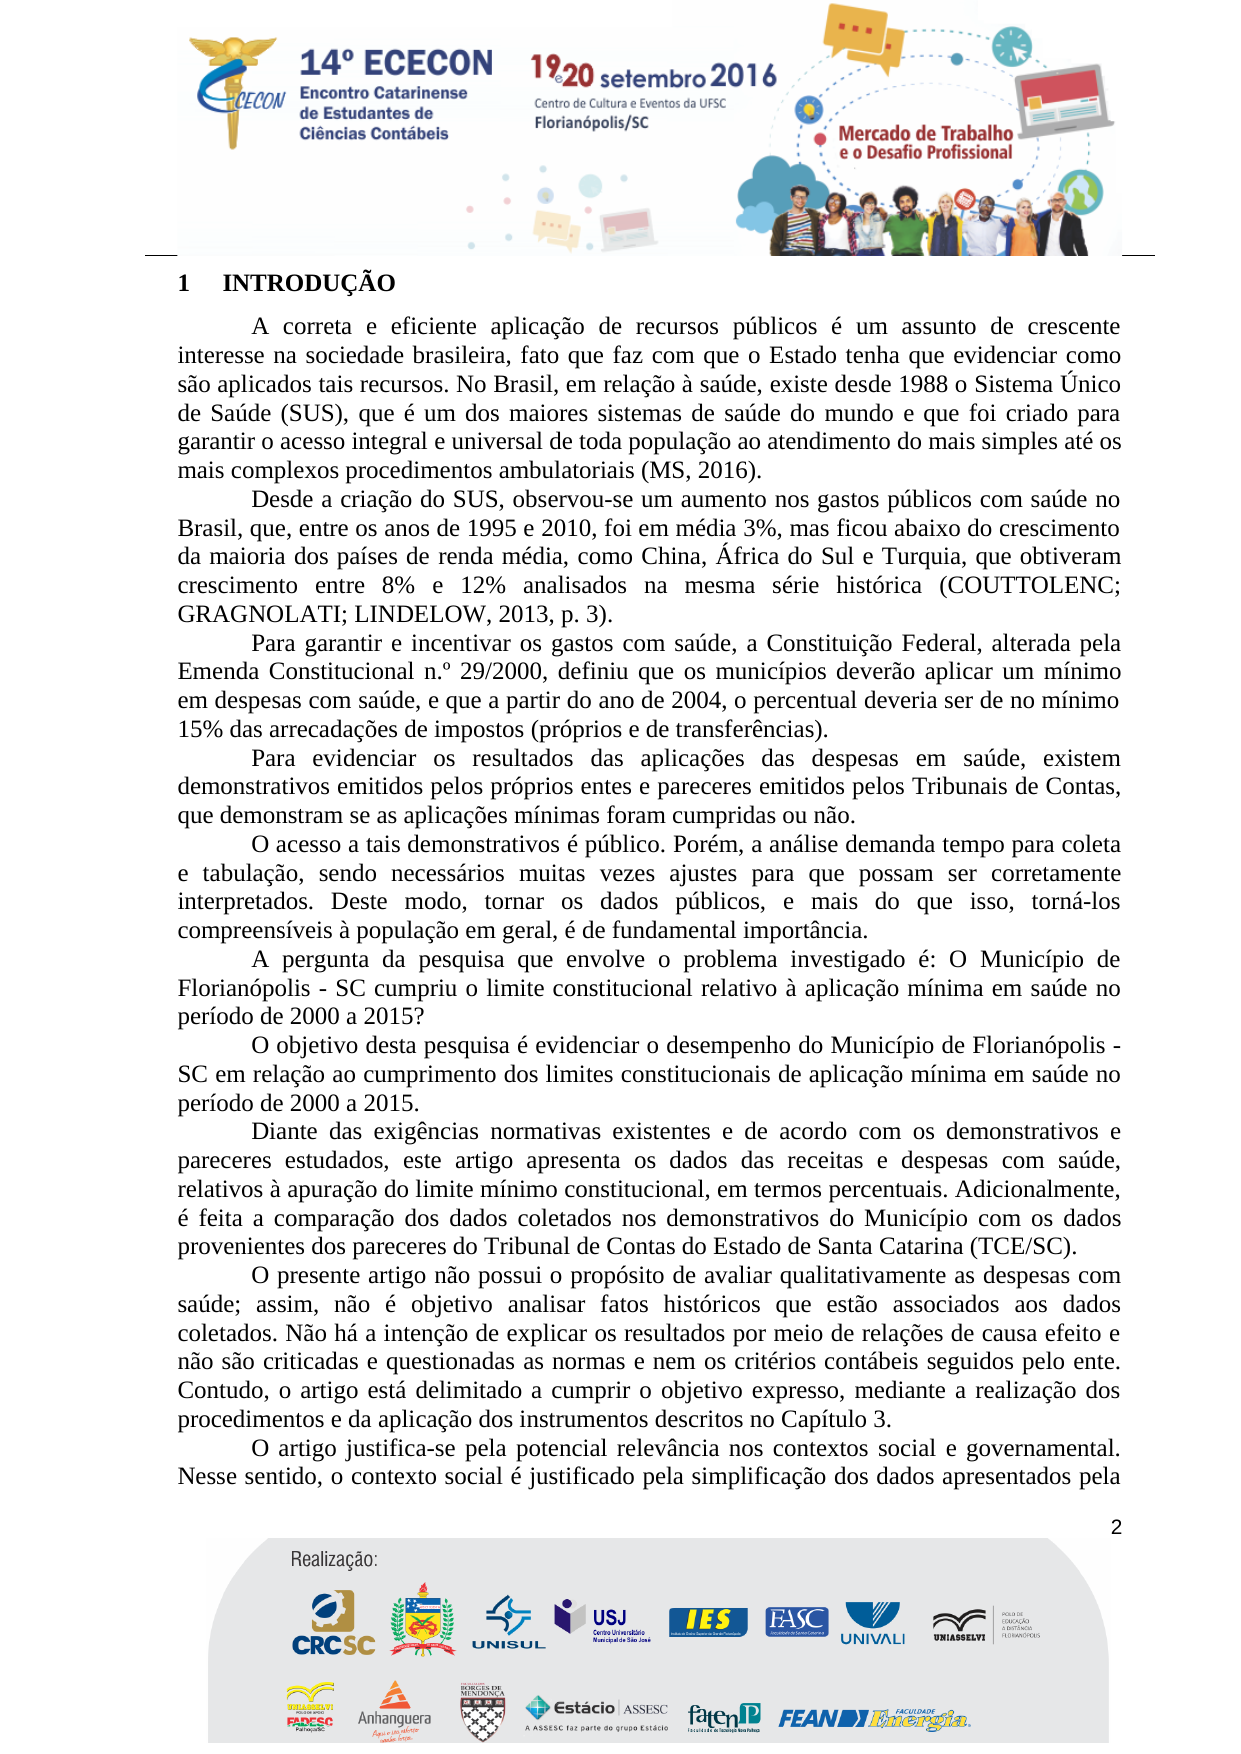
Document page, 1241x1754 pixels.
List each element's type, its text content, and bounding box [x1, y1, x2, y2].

text Para garantir e incentivar os gastos com saúde, a Constituição Federal, alterada pela Emenda Constitucional n.º 29/2000, definiu que os municípios deverão aplicar um mínimo em despesas com saúde, e que a partir do ano de 2004, o percentual deveria ser de no mínimo 15% das arrecadações de impostos (próprios e de transferências). [177, 628, 1122, 743]
text A pergunta da pesquisa que envolve o problema investigado é: O Município de Florianópolis - SC cumpriu o limite constitucional relativo à aplicação mínima em saúde no período de 2000 a 2015? [177, 944, 1122, 1030]
text A correta e eficiente aplicação de recursos públicos é um assunto de crescente interesse na sociedade brasileira, fato que faz com que o Estado tenha que evidenciar como são aplicados tais recursos. No Brasil, em relação à saúde, existe desde 1988 o Sistema Único de Saúde (SUS), que é um dos maiores sistemas de saúde do mundo e que foi criado para garantir o acesso integral e universal de toda população ao atendimento do mais simples até os mais complexos procedimentos ambulatoriais (MS, 2016). [177, 311, 1122, 484]
text O acesso a tais demonstrativos é público. Porém, a análise demanda tempo para coleta e tabulação, sendo necessários muitas vezes ajustes para que possam ser corretamente interpretados. Deste modo, tornar os dados públicos, e mais do que isso, torná-los compreensíveis à população em geral, é de fundamental importância. [177, 829, 1122, 944]
text O presente artigo não possui o propósito de avaliar qualitativamente as despesas com saúde; assim, não é objetivo analisar fatos históricos que estão associados aos dados coletados. Não há a intenção de explicar os resultados por meio de relações de causa efeito e não são criticadas e questionadas as normas e nem os critérios contábeis seguidos pelo ente. Contudo, o artigo está delimitado a cumprir o objetivo expresso, mediante a realização dos procedimentos e da aplicação dos instrumentos descritos no Capítulo 3. [177, 1260, 1122, 1433]
text Desde a criação do SUS, observou-se um aumento nos gastos públicos com saúde no Brasil, que, entre os anos de 1995 e 2010, foi em média 3%, mas ficou abaixo do crescimento da maioria dos países de renda média, como China, África do Sul e Turquia, que obtiveram crescimento entre 8% e 12% analisados na mesma série histórica (COUTTOLENC; GRAGNOLATI; LINDELOW, 2013, p. 3). [177, 484, 1122, 628]
picture [177, 0, 1123, 256]
text O objetivo desta pesquisa é evidenciar o desempenho do Município de Florianópolis - SC em relação ao cumprimento dos limites constitucionais de aplicação mínima em saúde no período de 2000 a 2015. [177, 1030, 1122, 1116]
subtitle INTRODUÇÃO [177, 268, 1122, 297]
text Diante das exigências normativas existentes e de acordo com os demonstrativos e pareceres estudados, este artigo apresenta os dados das receitas e despesas com saúde, relativos à apuração do limite mínimo constitucional, em termos percentuais. Adicionalmente, é feita a comparação dos dados coletados nos demonstrativos do Município com os dados provenientes dos pareceres do Tribunal de Contas do Estado de Santa Catarina (TCE/SC). [177, 1116, 1122, 1260]
text Para evidenciar os resultados das aplicações das despesas em saúde, existem demonstrativos emitidos pelos próprios entes e pareceres emitidos pelos Tribunais de Contas, que demonstram se as aplicações mínimas foram cumpridas ou não. [177, 743, 1122, 829]
picture [201, 1538, 1123, 1743]
